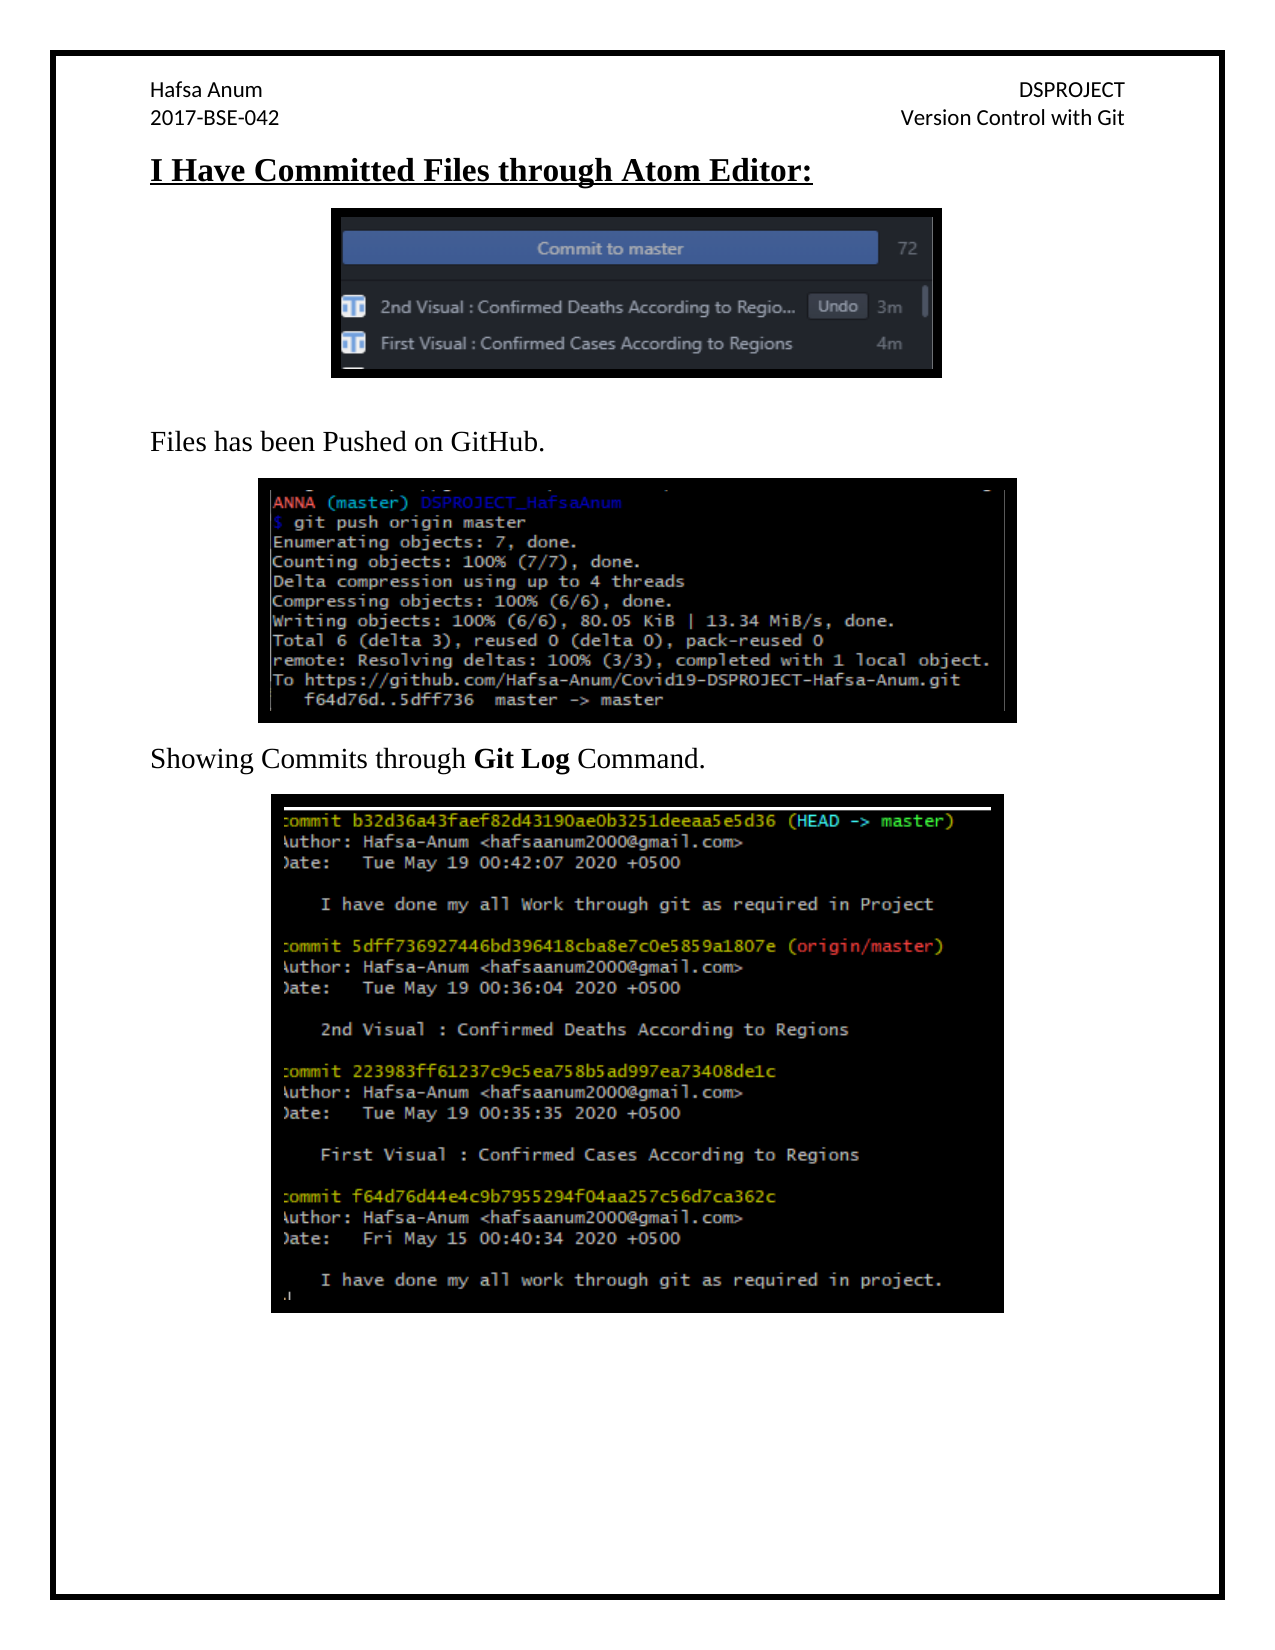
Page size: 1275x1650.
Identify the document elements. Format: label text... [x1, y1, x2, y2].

picture [284, 807, 991, 1300]
text I Have Committed Files through Atom Editor: [150, 150, 1125, 188]
picture [341, 217, 933, 369]
picture [270, 490, 1005, 711]
text Showing Commits through Git Log Command. [150, 741, 1125, 775]
text Files has been Pushed on GitHub. [150, 424, 1125, 458]
